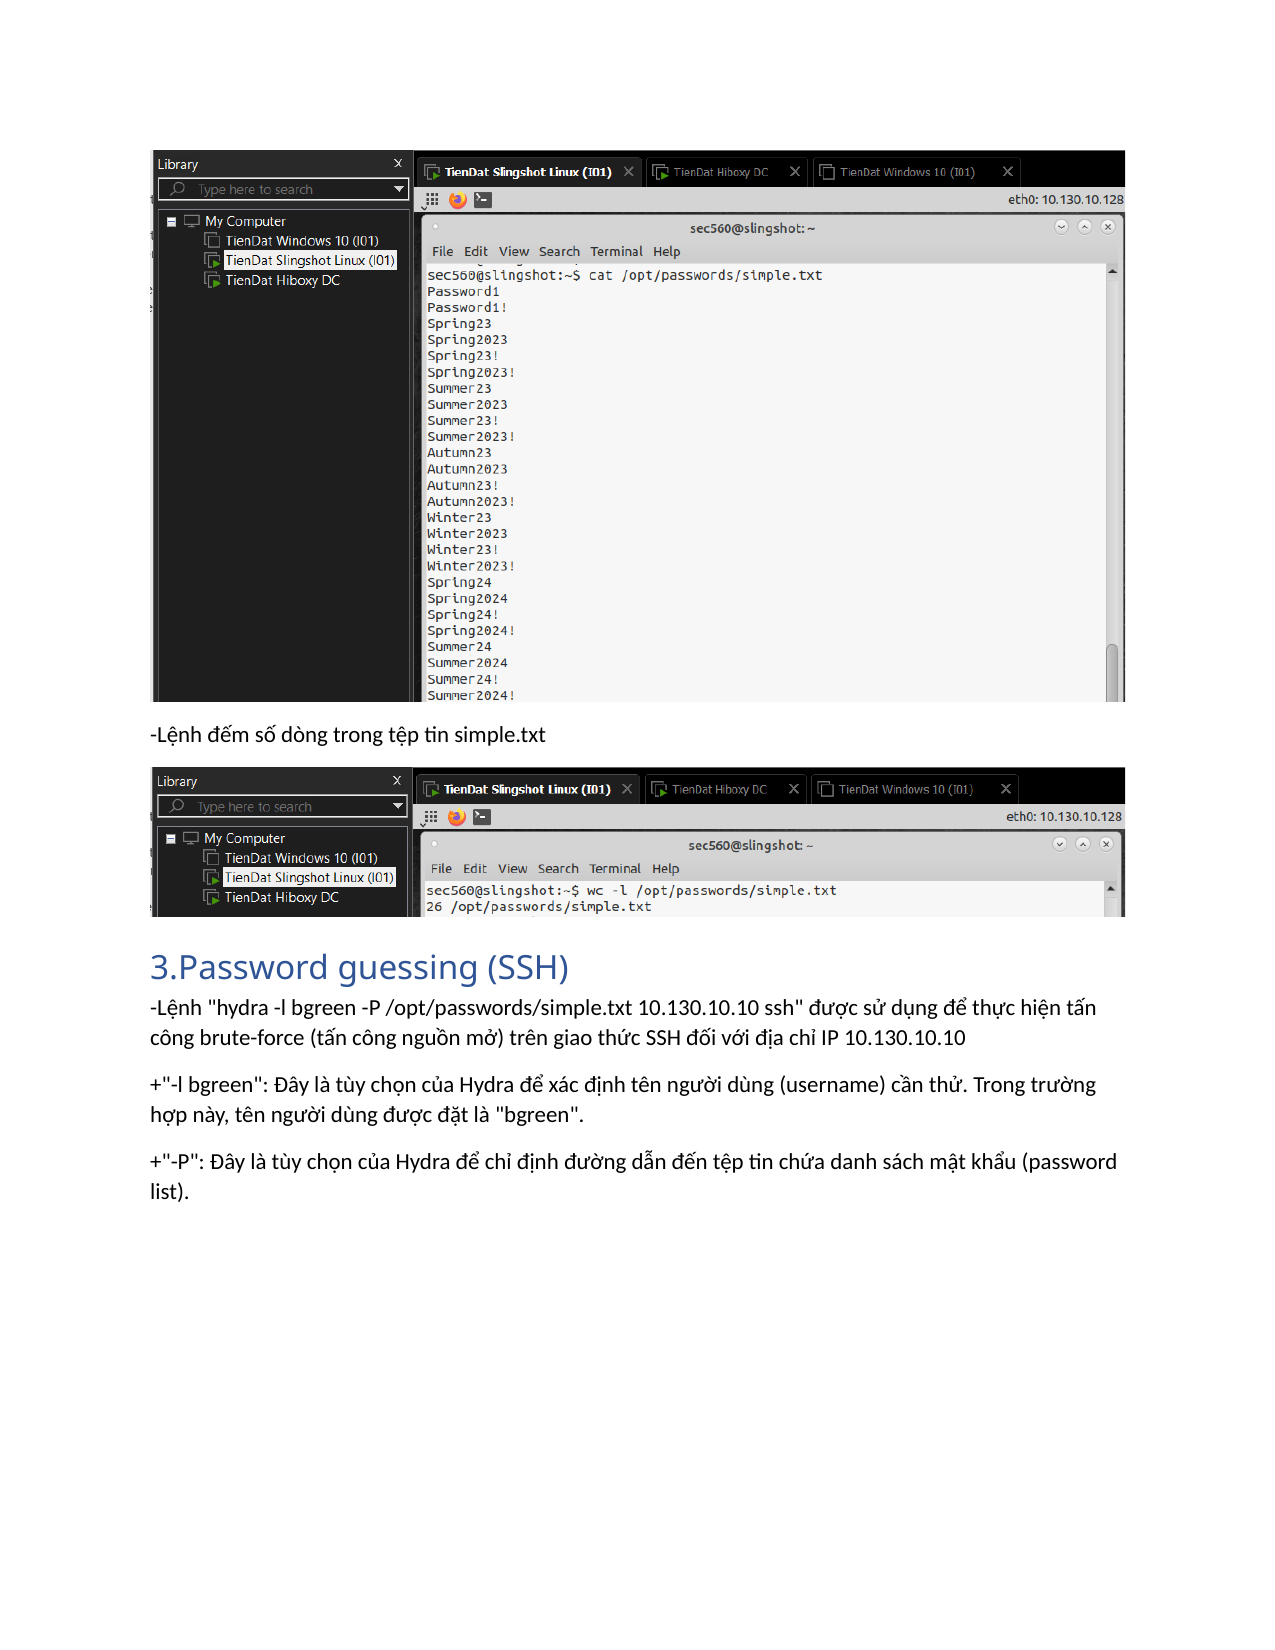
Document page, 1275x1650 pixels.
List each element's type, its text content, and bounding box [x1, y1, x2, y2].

text +"-P": Đây là tùy chọn của Hydra để chỉ định đường dẫn đến tệp tin chứa danh sách mật khẩu (password list). [150, 1147, 1125, 1205]
text +"-l bgreen": Đây là tùy chọn của Hydra để xác định tên người dùng (username) cần thử. Trong trường hợp này, tên người dùng được đặt là "bgreen". [150, 1070, 1125, 1128]
picture [150, 767, 1125, 917]
text -Lệnh đếm số dòng trong tệp tin simple.txt [150, 721, 1125, 749]
text -Lệnh "hydra -l bgreen -P /opt/passwords/simple.txt 10.130.10.10 ssh" được sử dụng để thực hiện tấn công brute-force (tấn công nguồn mở) trên giao thức SSH đối với địa chỉ IP 10.130.10.10 [150, 993, 1125, 1051]
picture [150, 150, 1125, 702]
subtitle 3.Password guessing (SSH) [150, 944, 1125, 989]
